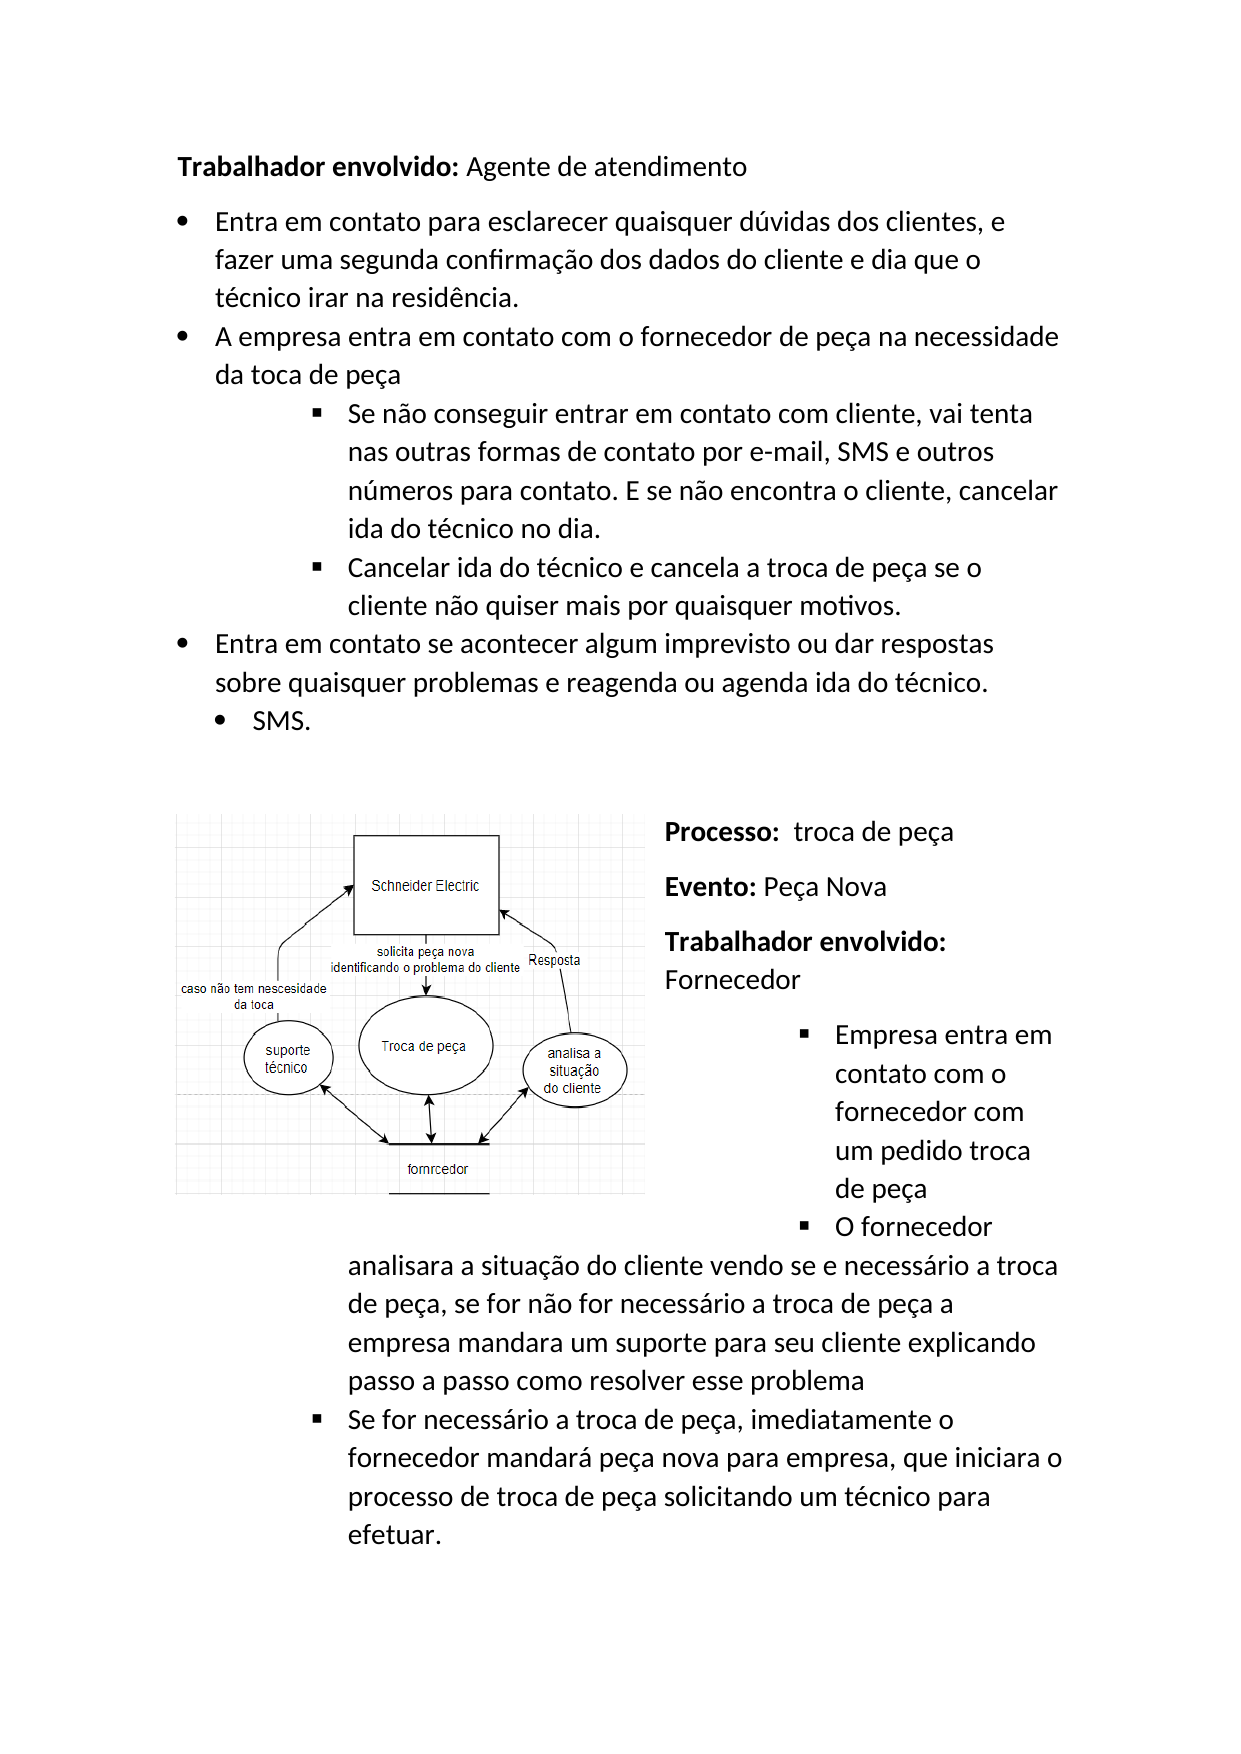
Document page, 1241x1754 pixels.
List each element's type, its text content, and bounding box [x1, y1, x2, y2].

list Se não conseguir entrar em contato com cliente, vai tenta nas outras formas de contato por e-mail, SMS e outros números para contato. E se não encontra o cliente, cancelar ida do técnico no dia. [310, 395, 1063, 546]
picture [173, 814, 645, 1215]
text Processo: troca de peça [177, 813, 1063, 848]
list Entra em contato se acontecer algum imprevisto ou dar respostas sobre quaisquer problemas e reagenda ou agenda ida do técnico. [177, 626, 1063, 699]
text Trabalhador envolvido: Agente de atendimento [177, 148, 1063, 183]
list Empresa entra em contato com o fornecedor com um pedido troca de peça [645, 1016, 1063, 1206]
list O fornecedor analisara a situação do cliente vendo se e necessário a troca de peça, se for não for necessário a troca de peça a empresa mandara um suporte para seu cliente explicando passo a passo como resolver esse problema [310, 1208, 1063, 1398]
text Evento: Peça Nova [645, 868, 1063, 903]
text Trabalhador envolvido: Fornecedor [645, 923, 1063, 997]
list A empresa entra em contato com o fornecedor de peça na necessidade da toca de peça [177, 318, 1063, 392]
list Entra em contato para esclarecer quaisquer dúvidas dos clientes, e fazer uma segunda confirmação dos dados do cliente e dia que o técnico irar na residência. [177, 203, 1063, 315]
list SMS. [215, 702, 1063, 738]
list Cancelar ida do técnico e cancela a troca de peça se o cliente não quiser mais por quaisquer motivos. [310, 549, 1063, 623]
list Se for necessário a troca de peça, imediatamente o fornecedor mandará peça nova para empresa, que iniciara o processo de troca de peça solicitando um técnico para efetuar. [310, 1401, 1063, 1552]
